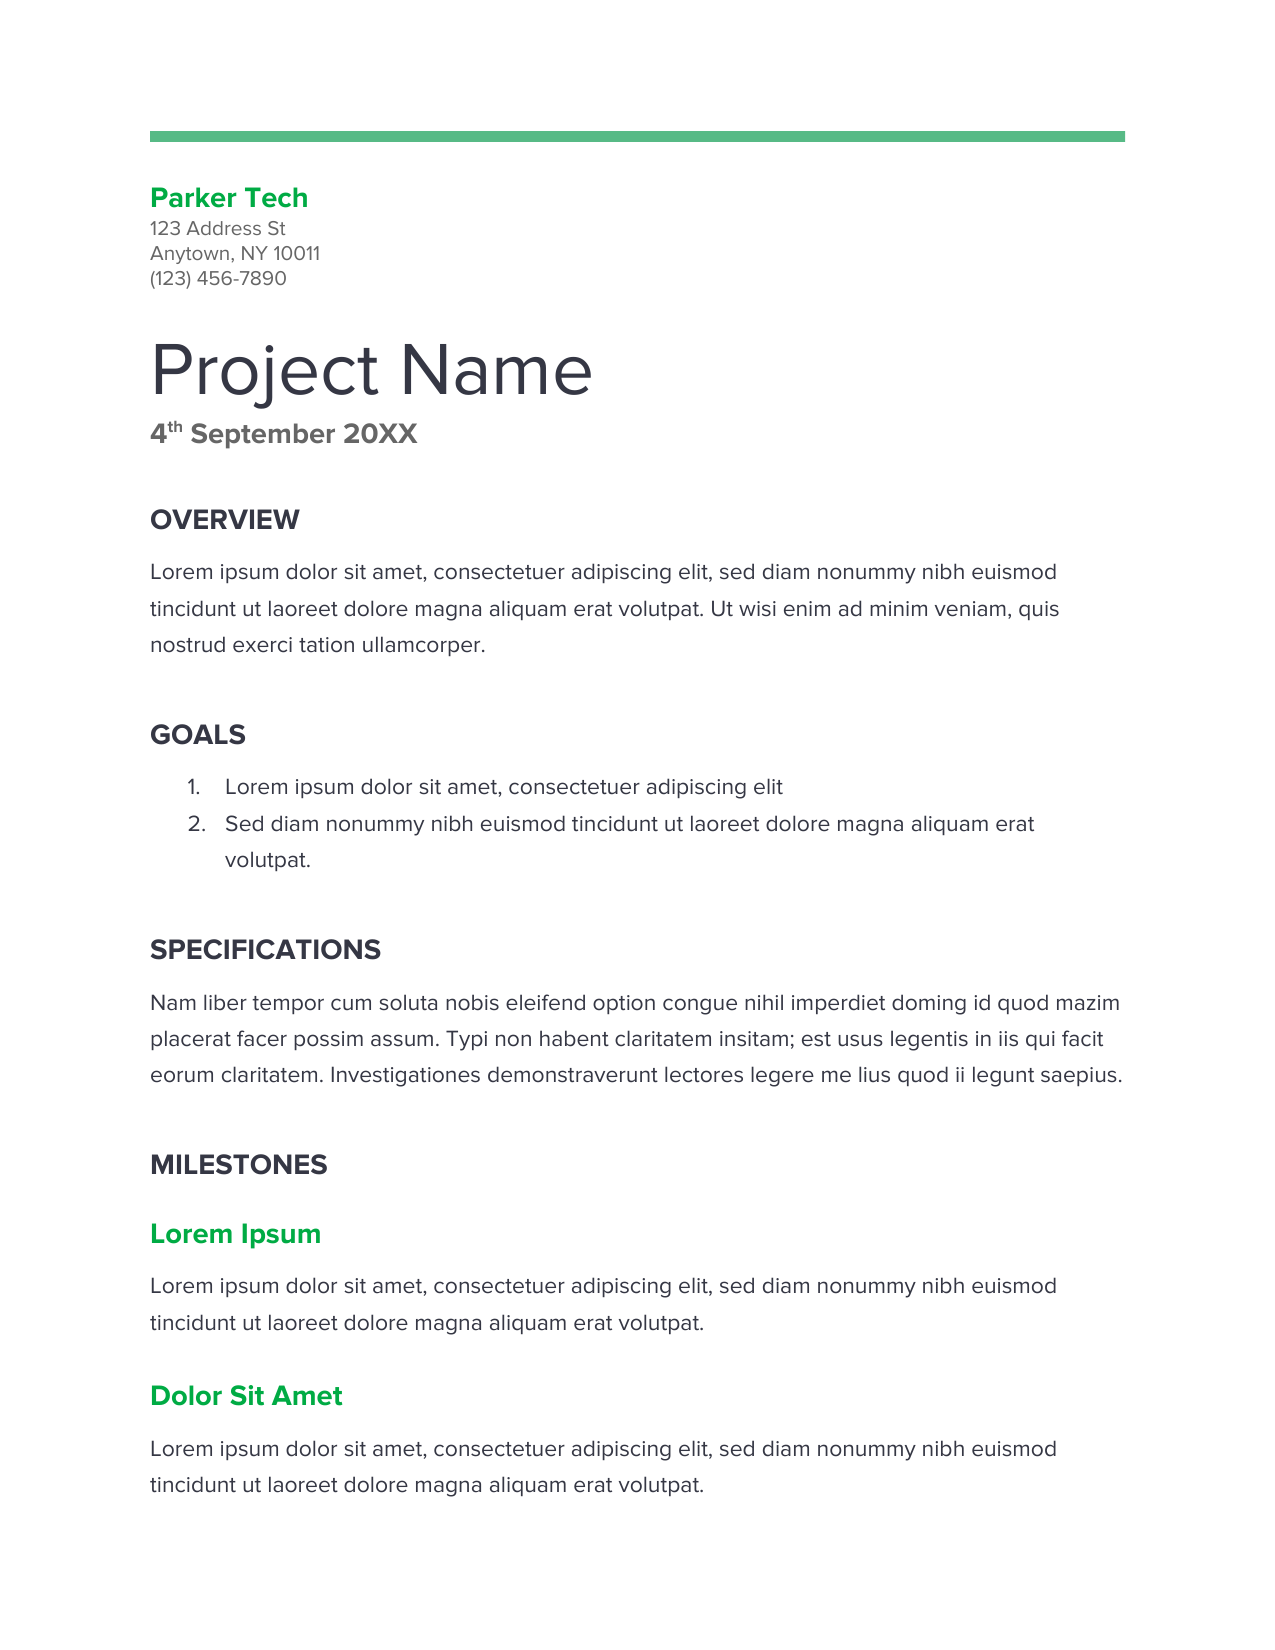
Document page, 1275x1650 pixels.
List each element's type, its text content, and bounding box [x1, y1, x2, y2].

subtitle GOALS [150, 717, 1125, 753]
text Lorem ipsum dolor sit amet, consectetuer adipiscing elit, sed diam nonummy nibh euismod tincidunt ut laoreet dolore magna aliquam erat volutpat. [150, 1435, 1125, 1499]
text Lorem ipsum dolor sit amet, consectetuer adipiscing elit, sed diam nonummy nibh euismod tincidunt ut laoreet dolore magna aliquam erat volutpat. [150, 1273, 1125, 1337]
list Lorem ipsum dolor sit amet, consectetuer adipiscing elit [187, 774, 1125, 802]
text Parker Tech [150, 180, 1125, 216]
subtitle OVERVIEW [150, 502, 1125, 538]
picture [150, 131, 1125, 142]
subtitle MILESTONES [150, 1148, 1125, 1183]
text Lorem ipsum dolor sit amet, consectetuer adipiscing elit, sed diam nonummy nibh euismod tincidunt ut laoreet dolore magna aliquam erat volutpat. Ut wisi enim ad minim veniam, quis nostrud exerci tation ullamcorper. [150, 559, 1125, 659]
subtitle Lorem Ipsum [150, 1216, 1125, 1252]
subtitle Dolor Sit Amet [150, 1379, 1125, 1414]
text Nam liber tempor cum soluta nobis eleifend option congue nihil imperdiet doming id quod mazim placerat facer possim assum. Typi non habent claritatem insitam; est usus legentis in iis qui facit eorum claritatem. Investigationes demonstraverunt lectores legere me lius quod ii legunt saepius. [150, 989, 1125, 1089]
subtitle SPECIFICATIONS [150, 932, 1125, 968]
text Anytown, NY 10011 [150, 241, 1125, 267]
list Sed diam nonummy nibh euismod tincidunt ut laoreet dolore magna aliquam erat volutpat. [187, 810, 1125, 874]
title Project Name [150, 325, 1125, 417]
text 123 Address St [150, 216, 1125, 241]
subtitle 4th September 20XX [150, 417, 1125, 452]
text (123) 456-7890 [150, 267, 1125, 292]
